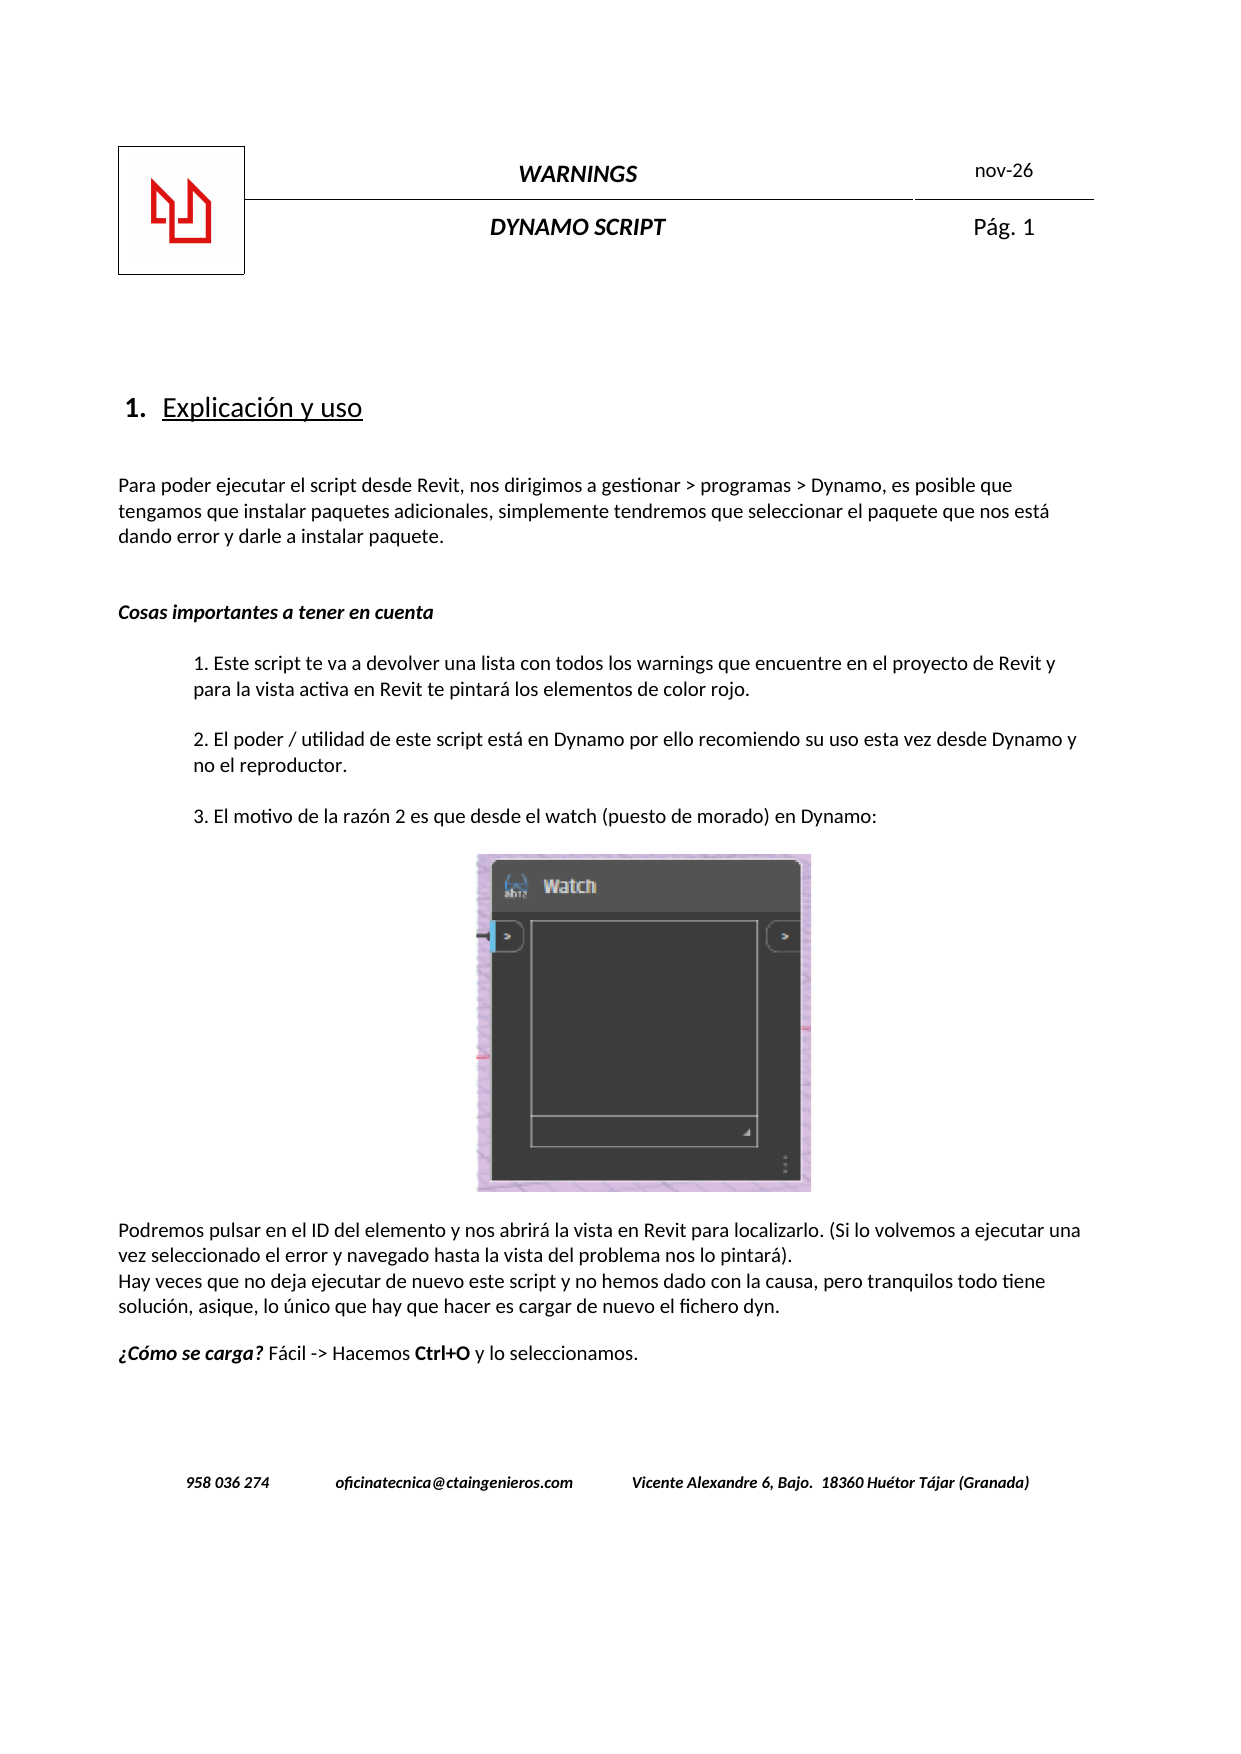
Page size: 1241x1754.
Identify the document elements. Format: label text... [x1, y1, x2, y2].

text ¿Cómo se carga? Fácil -> Hacemos Ctrl+O y lo seleccionamos. [118, 1340, 1094, 1365]
text Podremos pulsar en el ID del elemento y nos abrirá la vista en Revit para localizarlo. (Si lo volvemos a ejecutar una vez seleccionado el error y navegado hasta la vista del problema nos lo pintará). [118, 1217, 1094, 1268]
subtitle Explicación y uso [147, 389, 1094, 424]
picture [128, 157, 234, 264]
text 3. El motivo de la razón 2 es que desde el watch (puesto de morado) en Dynamo: [118, 803, 1094, 828]
text 1. Este script te va a devolver una lista con todos los warnings que encuentre en el proyecto de Revit y para la vista activa en Revit te pintará los elementos de color rojo. [193, 650, 1094, 701]
picture [476, 853, 812, 1192]
text Cosas importantes a tener en cuenta [118, 599, 1094, 625]
text Hay veces que no deja ejecutar de nuevo este script y no hemos dado con la causa, pero tranquilos todo tiene solución, asique, lo único que hay que hacer es cargar de nuevo el fichero dyn. [118, 1268, 1094, 1319]
text 2. El poder / utilidad de este script está en Dynamo por ello recomiendo su uso esta vez desde Dynamo y no el reproductor. [193, 727, 1094, 777]
text Para poder ejecutar el script desde Revit, nos dirigimos a gestionar > programas > Dynamo, es posible que tengamos que instalar paquetes adicionales, simplemente tendremos que seleccionar el paquete que nos está dando error y darle a instalar paquete. [118, 472, 1094, 549]
